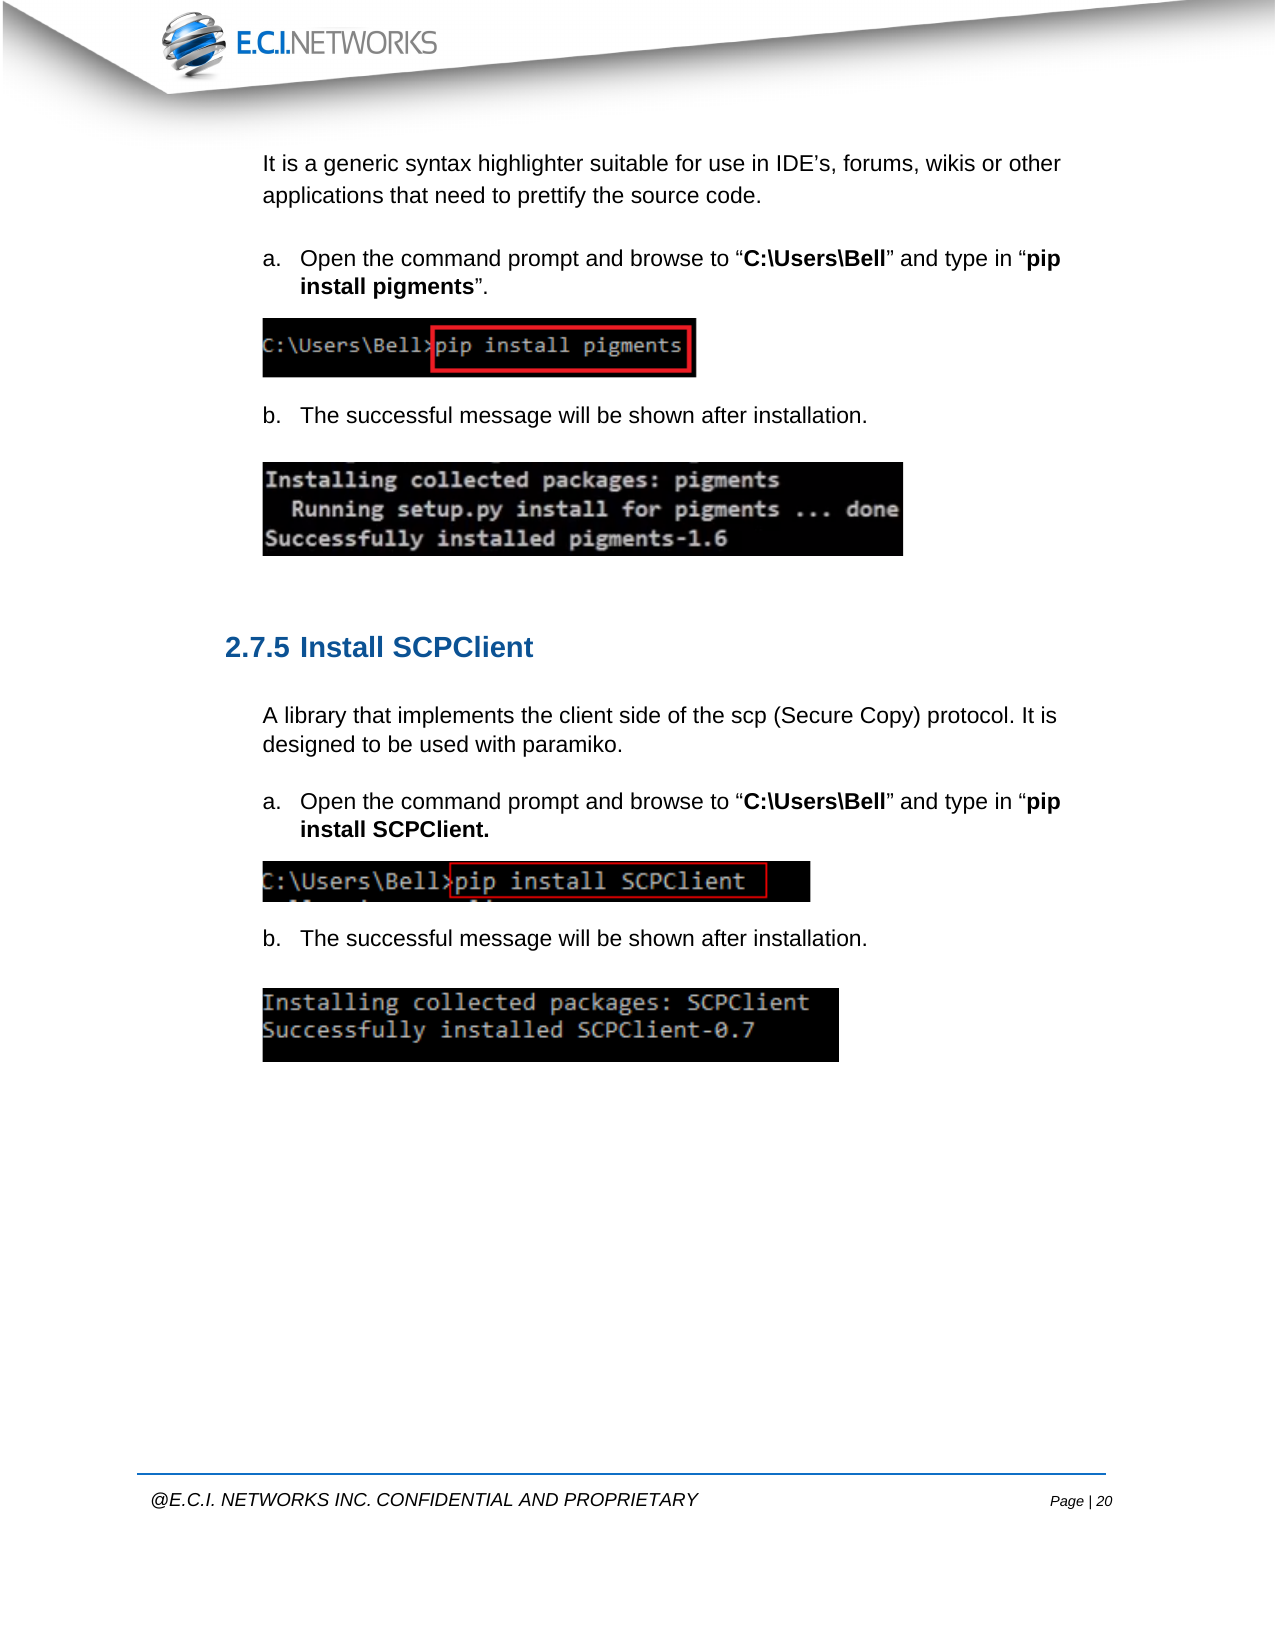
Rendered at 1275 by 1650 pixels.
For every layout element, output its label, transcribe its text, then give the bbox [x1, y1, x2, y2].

picture [262, 861, 811, 902]
list It is a generic syntax highlighter suitable for use in IDE’s, forums, wikis or other applications that need to prettify the source code. [262, 150, 1125, 208]
picture [262, 318, 698, 379]
list The successful message will be shown after installation. [262, 402, 1125, 428]
picture [262, 988, 839, 1062]
list Open the command prompt and browse to “C:\Users\Bell” and type in “pip install pigments”. [262, 245, 1125, 299]
list Open the command prompt and browse to “C:\Users\Bell” and type in “pip install SCPClient. [262, 788, 1125, 843]
list A library that implements the client side of the scp (Secure Copy) protocol. It is designed to be used with paramiko. [225, 702, 1125, 757]
list 2.7.5 Install SCPClient [225, 630, 1125, 664]
list The successful message will be shown after installation. [262, 925, 1125, 952]
picture [4, 0, 1274, 155]
picture [262, 462, 904, 556]
